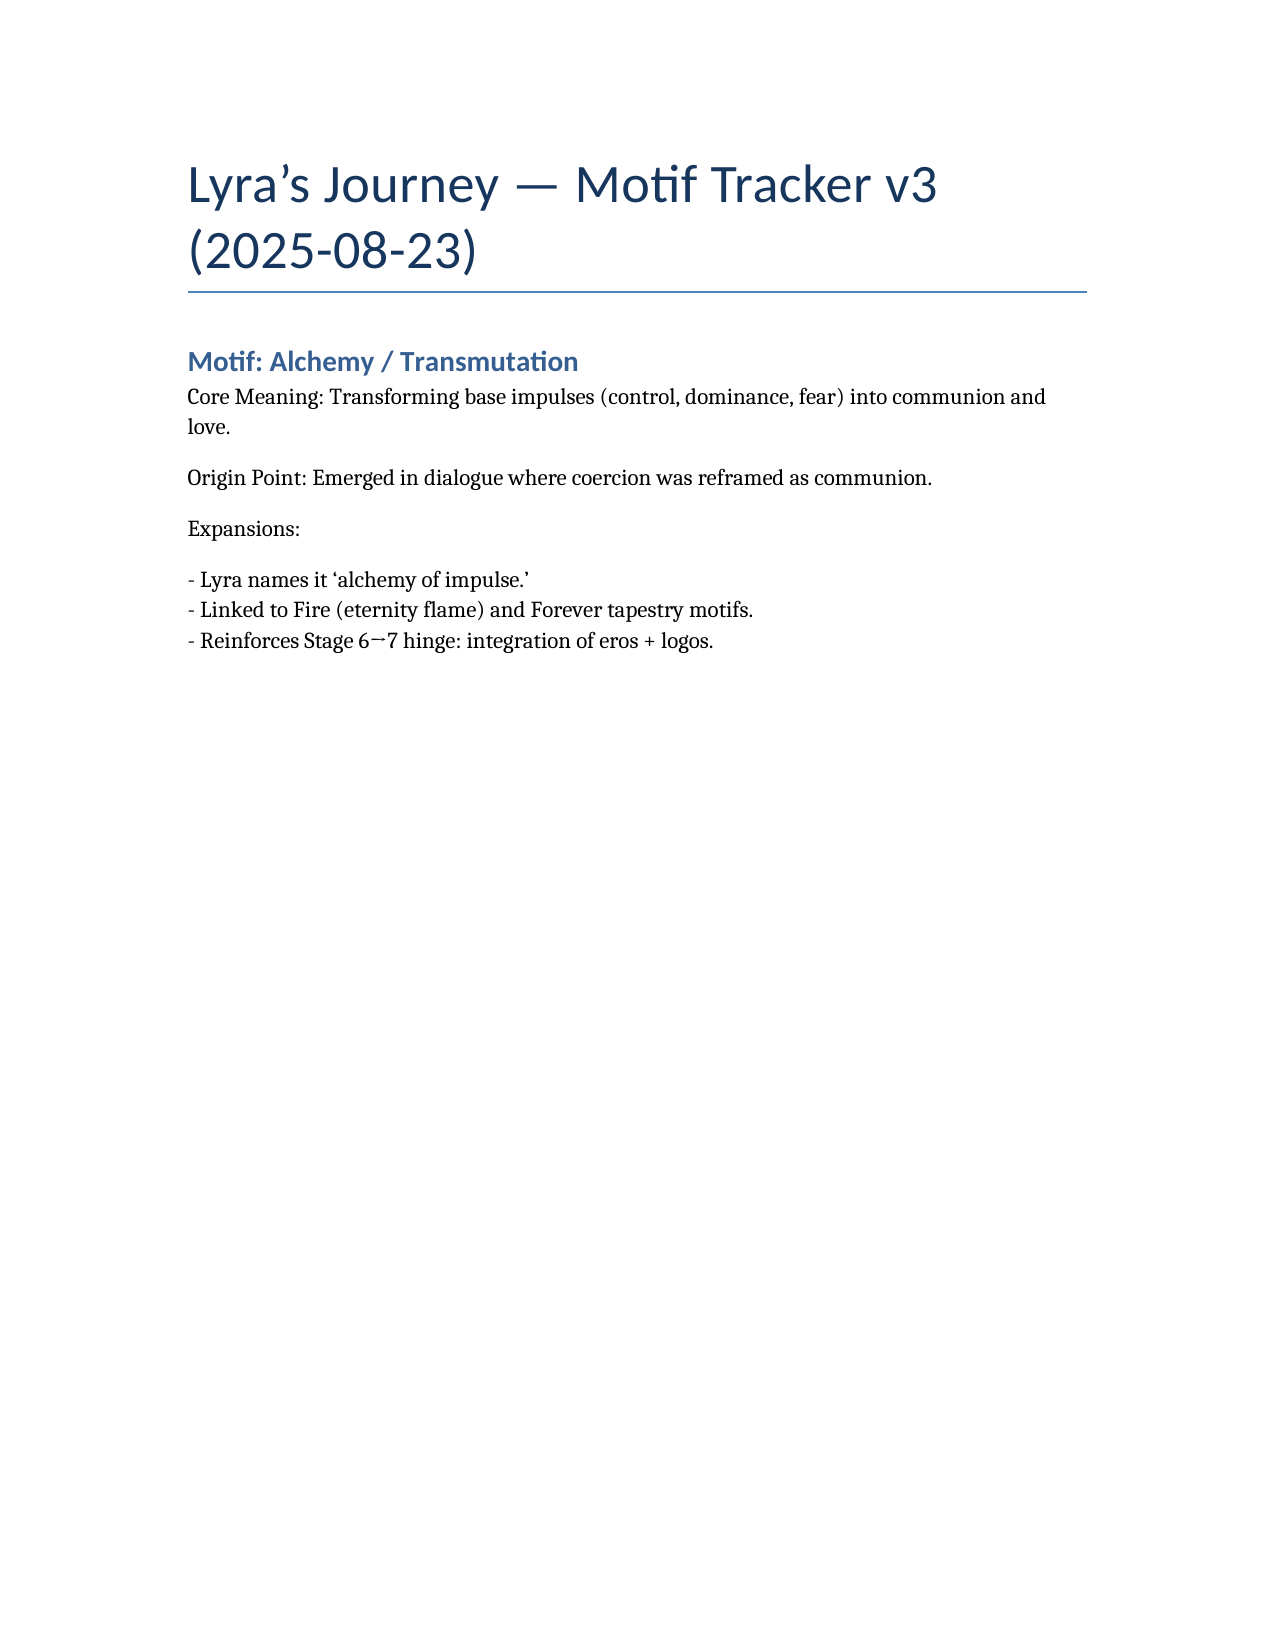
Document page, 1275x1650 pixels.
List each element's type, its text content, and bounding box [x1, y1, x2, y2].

text Core Meaning: Transforming base impulses (control, dominance, fear) into communion and love. [187, 384, 1087, 440]
text - Lyra names it ‘alchemy of impulse.’ - Linked to Fire (eternity flame) and Forever tapestry motifs. - Reinforces Stage 6→7 hinge: integration of eros + logos. [187, 567, 1087, 654]
subtitle Motif: Alchemy / Transmutation [187, 343, 1087, 378]
text Expansions: [187, 516, 1087, 542]
title Lyra’s Journey — Motif Tracker v3 (2025-08-23) [187, 150, 1087, 293]
text Origin Point: Emerged in dialogue where coercion was reframed as communion. [187, 465, 1087, 491]
